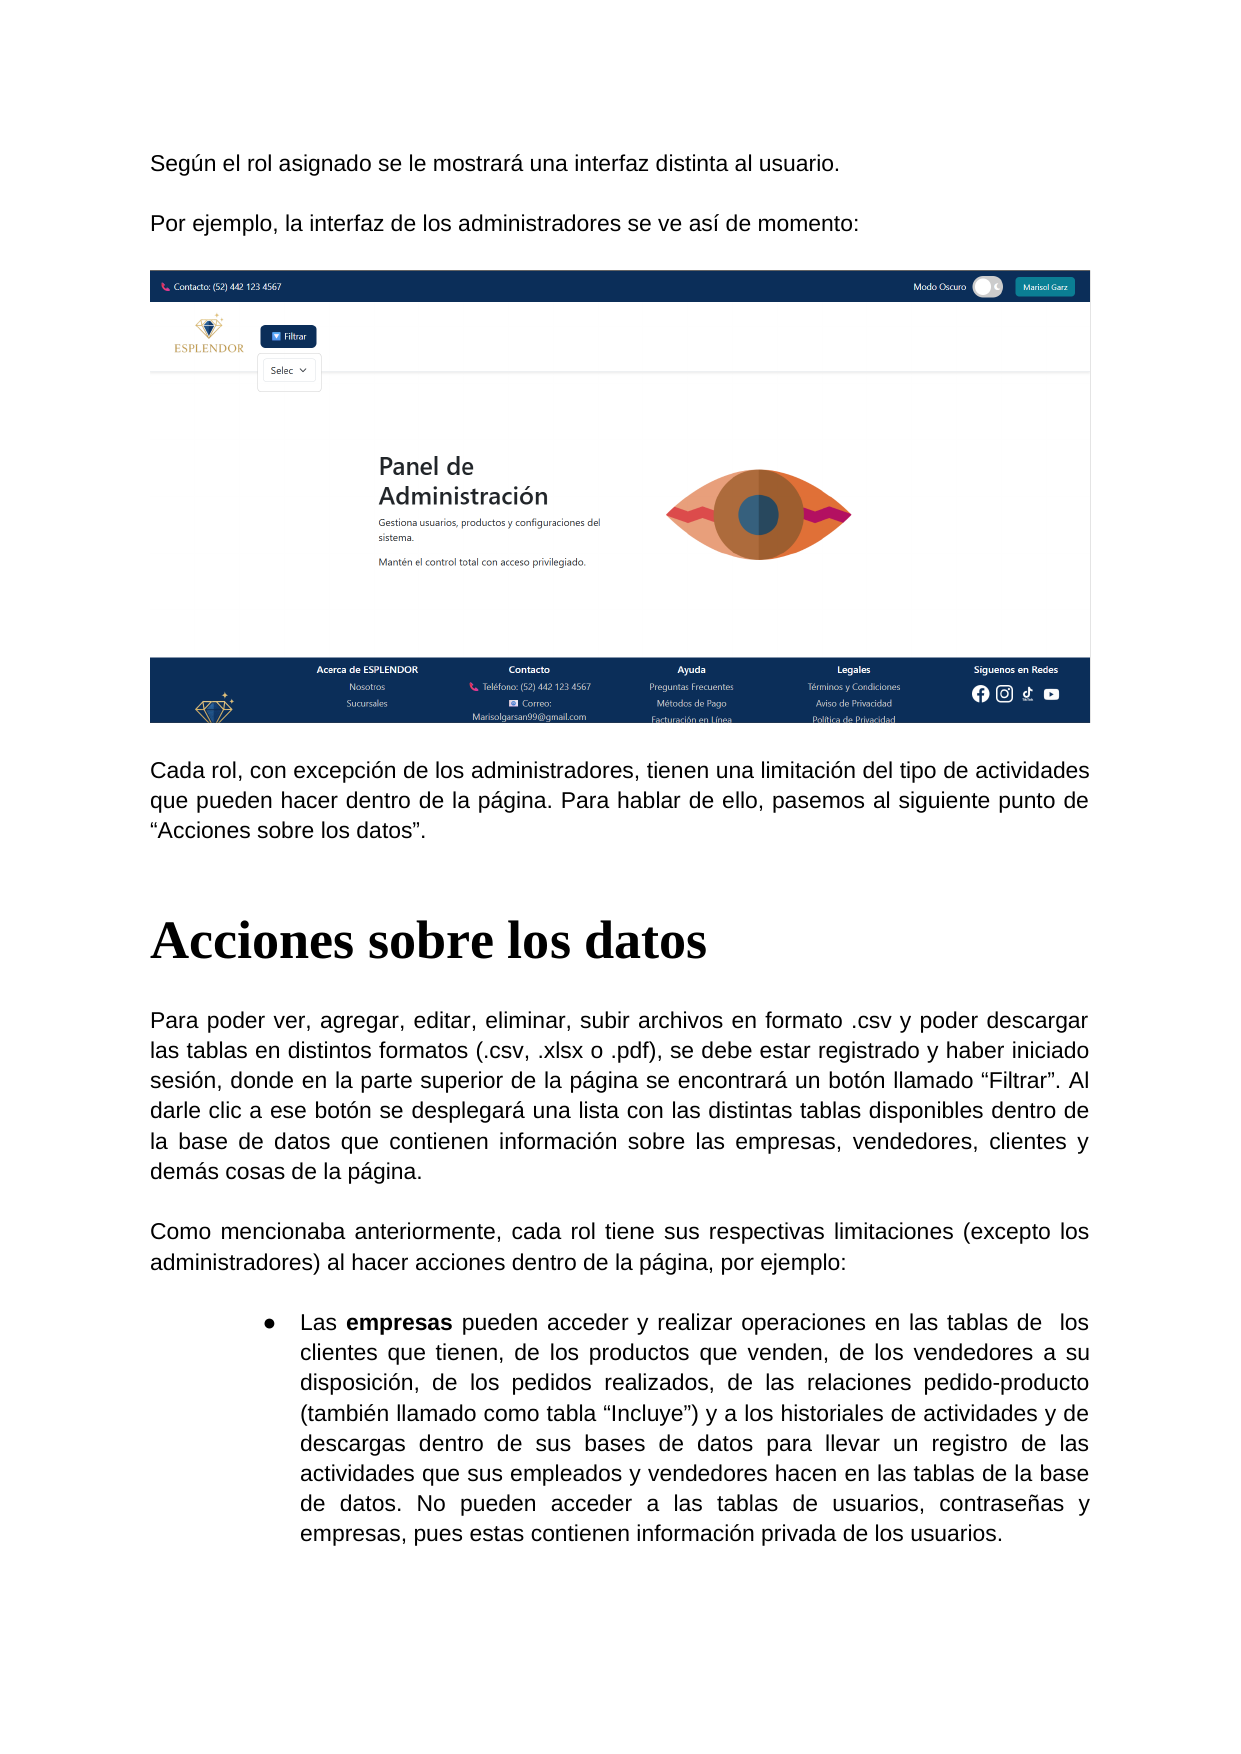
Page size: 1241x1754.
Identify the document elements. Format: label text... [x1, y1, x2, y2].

text Según el rol asignado se le mostrará una interfaz distinta al usuario. [150, 150, 1090, 176]
text Como mencionaba anteriormente, cada rol tiene sus respectivas limitaciones (excepto los administradores) al hacer acciones dentro de la página, por ejemplo: [150, 1218, 1090, 1275]
text Para poder ver, agregar, editar, eliminar, subir archivos en formato .csv y poder descargar las tablas en distintos formatos (.csv, .xlsx o .pdf), se debe estar registrado y haber iniciado sesión, donde en la parte superior de la página se encontrará un botón llamado “Filtrar”. Al darle clic a ese botón se desplegará una lista con las distintas tablas disponibles dentro de la base de datos que contienen información sobre las empresas, vendedores, clientes y demás cosas de la página. [150, 1007, 1090, 1184]
text Por ejemplo, la interfaz de los administradores se ve así de momento: [150, 210, 1090, 237]
list Las empresas pueden acceder y realizar operaciones en las tablas de los clientes que tienen, de los productos que venden, de los vendedores a su disposición, de los pedidos realizados, de las relaciones pedido-producto (también llamado como tabla “Incluye”) y a los historiales de actividades y de descargas dentro de sus bases de datos para llevar un registro de las actividades que sus empleados y vendedores hacen en las tablas de la base de datos. No pueden acceder a las tablas de usuarios, contraseñas y empresas, pues estas contienen información privada de los usuarios. [262, 1309, 1090, 1547]
picture [150, 270, 1091, 723]
text Cada rol, con excepción de los administradores, tienen una limitación del tipo de actividades que pueden hacer dentro de la página. Para hablar de ello, pasemos al siguiente punto de “Acciones sobre los datos”. [150, 757, 1090, 844]
title Acciones sobre los datos [150, 908, 1090, 970]
